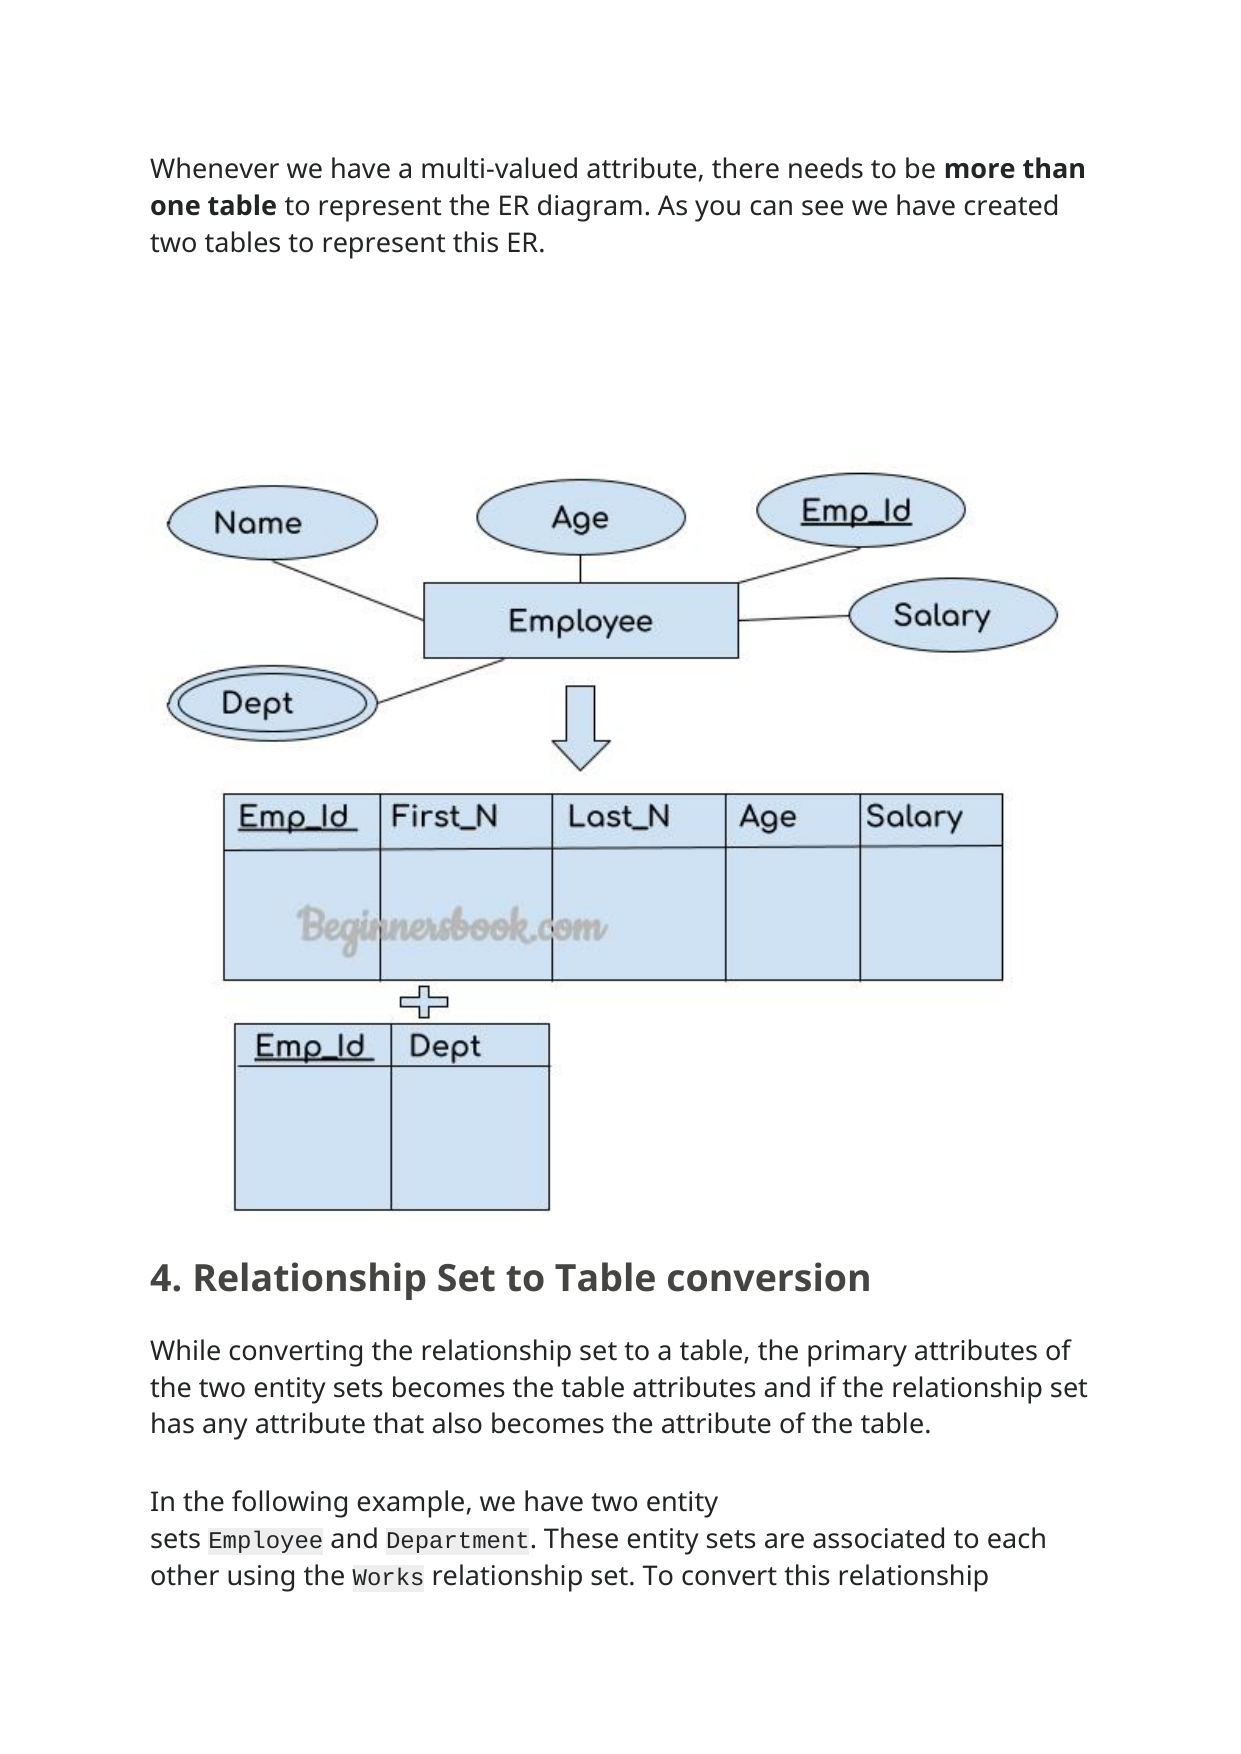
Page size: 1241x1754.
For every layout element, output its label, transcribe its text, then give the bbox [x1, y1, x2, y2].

text 4. Relationship Set to Table conversion [150, 1251, 1090, 1302]
picture [150, 301, 1088, 1222]
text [150, 1482, 1090, 1593]
text While converting the relationship set to a table, the primary attributes of the two entity sets becomes the table attributes and if the relationship set has any attribute that also becomes the attribute of the table. [150, 1331, 1090, 1442]
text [150, 150, 1090, 261]
